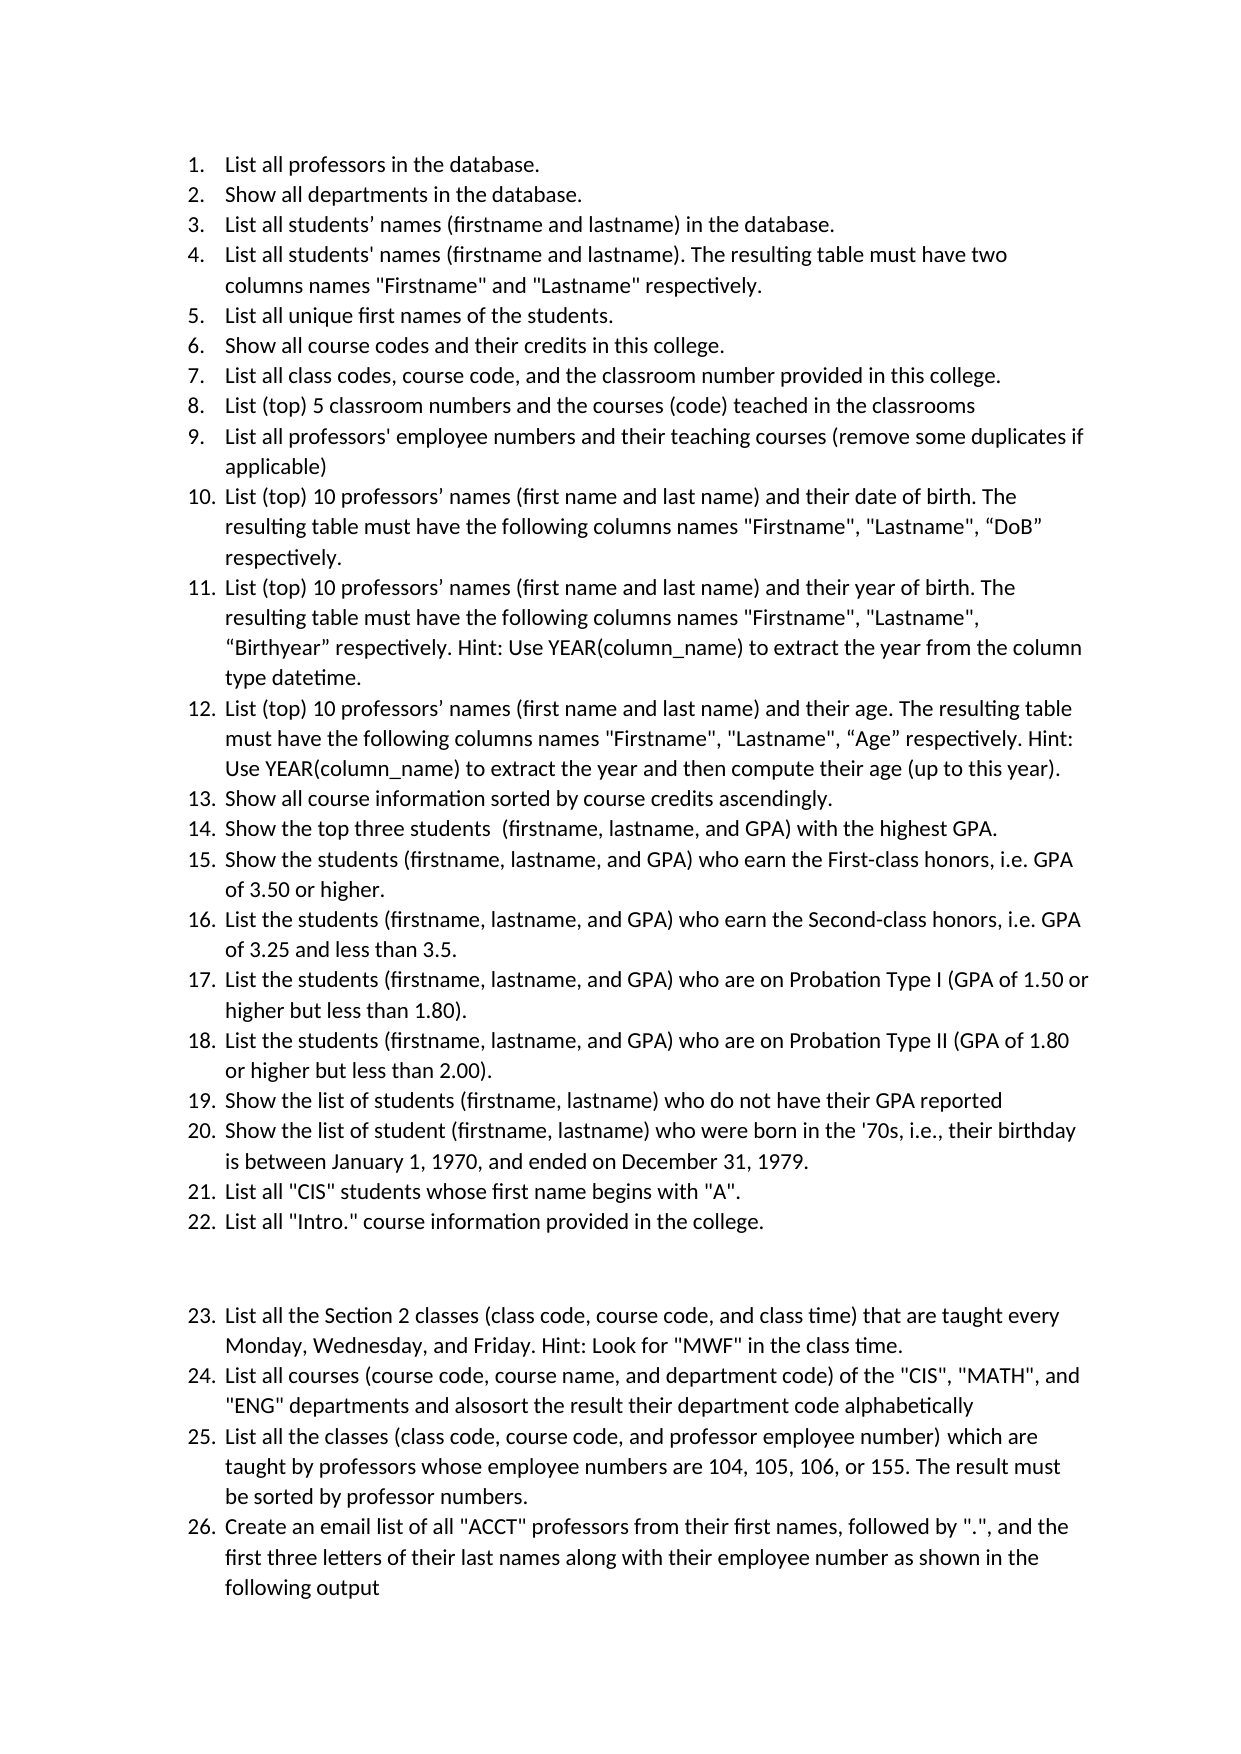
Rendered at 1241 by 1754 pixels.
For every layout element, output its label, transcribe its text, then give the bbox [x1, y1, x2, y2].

list List (top) 5 classroom numbers and the courses (code) teached in the classrooms [187, 392, 1090, 420]
list List all unique first names of the students. [187, 301, 1090, 329]
list Show the list of students (firstname, lastname) who do not have their GPA reported [187, 1086, 1090, 1114]
list List all professors in the database. [187, 150, 1090, 178]
list List the students (firstname, lastname, and GPA) who are on Probation Type II (GPA of 1.80 or higher but less than 2.00). [187, 1026, 1090, 1084]
list Show the students (firstname, lastname, and GPA) who earn the First-class honors, i.e. GPA of 3.50 or higher. [187, 845, 1090, 903]
list List all courses (course code, course name, and department code) of the "CIS", "MATH", and "ENG" departments and alsosort the result their department code alphabetically [187, 1361, 1090, 1420]
list List (top) 10 professors’ names (first name and last name) and their year of birth. The resulting table must have the following columns names "Firstname", "Lastname", “Birthyear” respectively. Hint: Use YEAR(column_name) to extract the year from the column type datetime. [187, 573, 1090, 692]
list Show the list of student (firstname, lastname) who were born in the '70s, i.e., their birthday is between January 1, 1970, and ended on December 31, 1979. [187, 1117, 1090, 1175]
list Show all departments in the database. [187, 180, 1090, 208]
list List all "Intro." course information provided in the college. [187, 1207, 1090, 1235]
list List all students' names (firstname and lastname). The resulting table must have two columns names "Firstname" and "Lastname" respectively. [187, 241, 1090, 299]
list Show all course codes and their credits in this college. [187, 331, 1090, 359]
list List all professors' employee numbers and their teaching courses (remove some duplicates if applicable) [187, 422, 1090, 480]
list List (top) 10 professors’ names (first name and last name) and their date of birth. The resulting table must have the following columns names "Firstname", "Lastname", “DoB” respectively. [187, 482, 1090, 571]
list Create an email list of all "ACCT" professors from their first names, followed by ".", and the first three letters of their last names along with their employee number as shown in the following output [187, 1512, 1090, 1601]
list List all the classes (class code, course code, and professor employee number) which are taught by professors whose employee numbers are 104, 105, 106, or 155. The result must be sorted by professor numbers. [187, 1422, 1090, 1510]
list Show all course information sorted by course credits ascendingly. [187, 784, 1090, 812]
list List all students’ names (firstname and lastname) in the database. [187, 210, 1090, 238]
list List all the Section 2 classes (class code, course code, and class time) that are taught every Monday, Wednesday, and Friday. Hint: Look for "MWF" in the class time. [187, 1301, 1090, 1359]
list Show the top three students (firstname, lastname, and GPA) with the highest GPA. [187, 814, 1090, 843]
list List all class codes, course code, and the classroom number provided in this college. [187, 361, 1090, 389]
list List (top) 10 professors’ names (first name and last name) and their age. The resulting table must have the following columns names "Firstname", "Lastname", “Age” respectively. Hint: Use YEAR(column_name) to extract the year and then compute their age (up to this year). [187, 694, 1090, 782]
list List the students (firstname, lastname, and GPA) who earn the Second-class honors, i.e. GPA of 3.25 and less than 3.5. [187, 905, 1090, 963]
list List the students (firstname, lastname, and GPA) who are on Probation Type I (GPA of 1.50 or higher but less than 1.80). [187, 966, 1090, 1024]
list List all "CIS" students whose first name begins with "A". [187, 1177, 1090, 1205]
